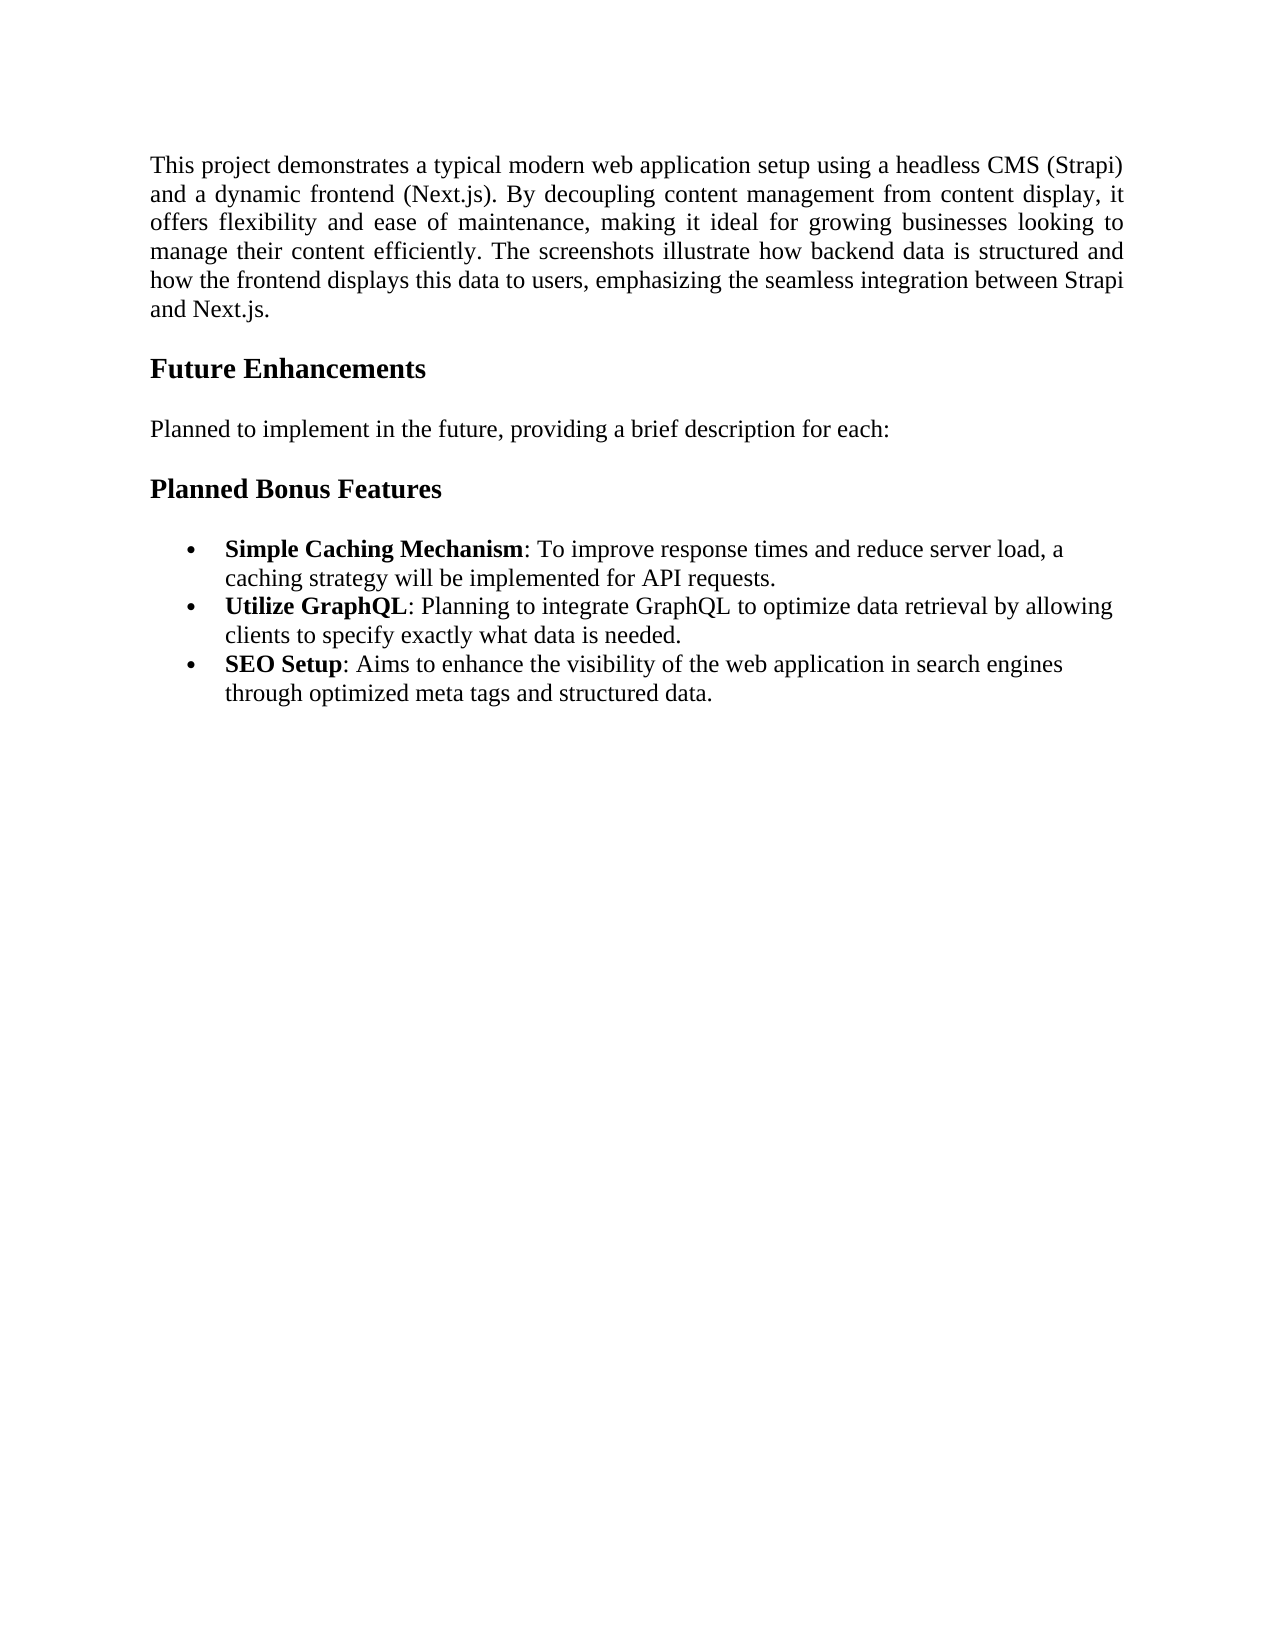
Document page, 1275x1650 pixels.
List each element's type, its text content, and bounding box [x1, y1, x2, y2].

list Utilize GraphQL: Planning to integrate GraphQL to optimize data retrieval by allowing clients to specify exactly what data is needed. [187, 591, 1125, 649]
list Simple Caching Mechanism: To improve response times and reduce server load, a caching strategy will be implemented for API requests. [187, 534, 1125, 591]
list SEO Setup: Aims to enhance the visibility of the web application in search engines through optimized meta tags and structured data. [187, 649, 1125, 706]
text Planned Bonus Features [150, 472, 1125, 505]
text Future Enhancements [150, 352, 1125, 385]
text Planned to implement in the future, providing a brief description for each: [150, 414, 1125, 443]
text This project demonstrates a typical modern web application setup using a headless CMS (Strapi) and a dynamic frontend (Next.js). By decoupling content management from content display, it offers flexibility and ease of maintenance, making it ideal for growing businesses looking to manage their content efficiently. The screenshots illustrate how backend data is structured and how the frontend displays this data to users, emphasizing the seamless integration between Strapi and Next.js. [150, 150, 1125, 322]
